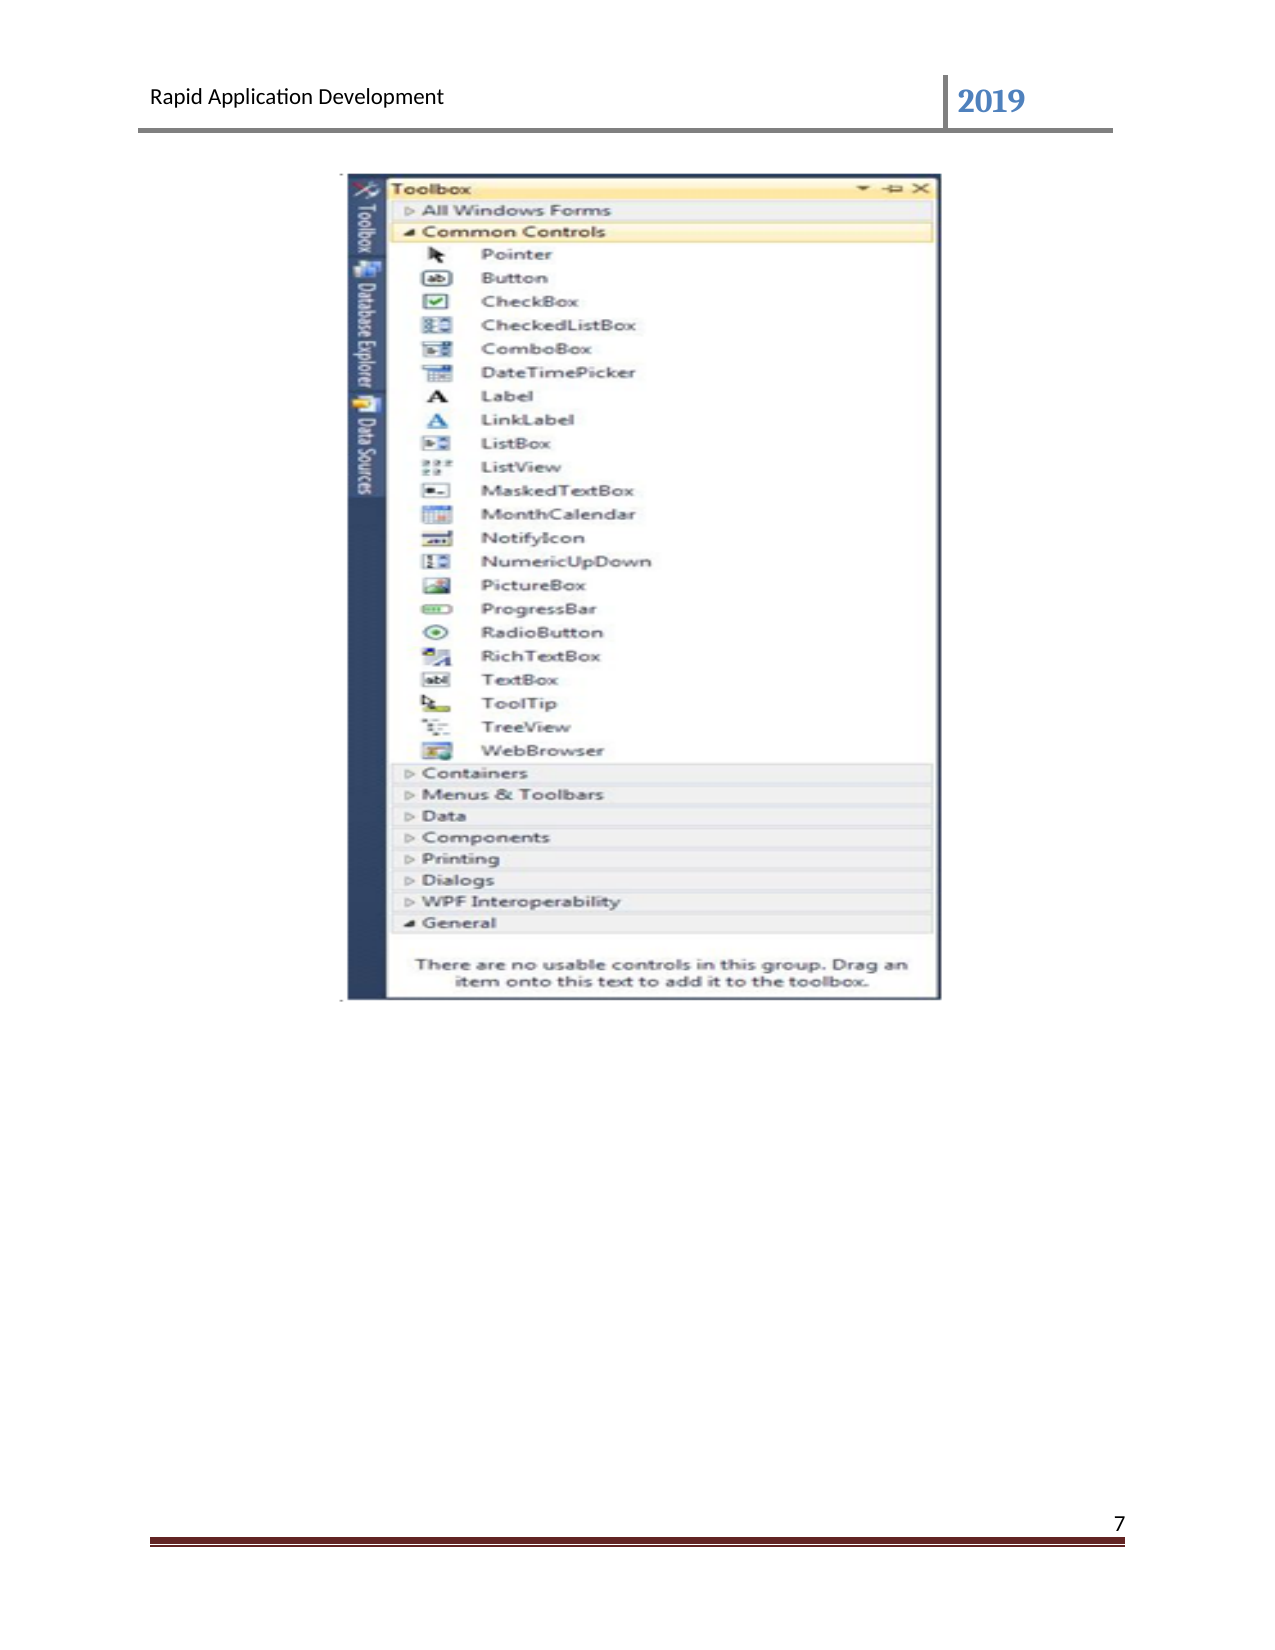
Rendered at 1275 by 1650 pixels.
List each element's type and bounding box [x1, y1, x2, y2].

picture [274, 161, 1001, 1030]
